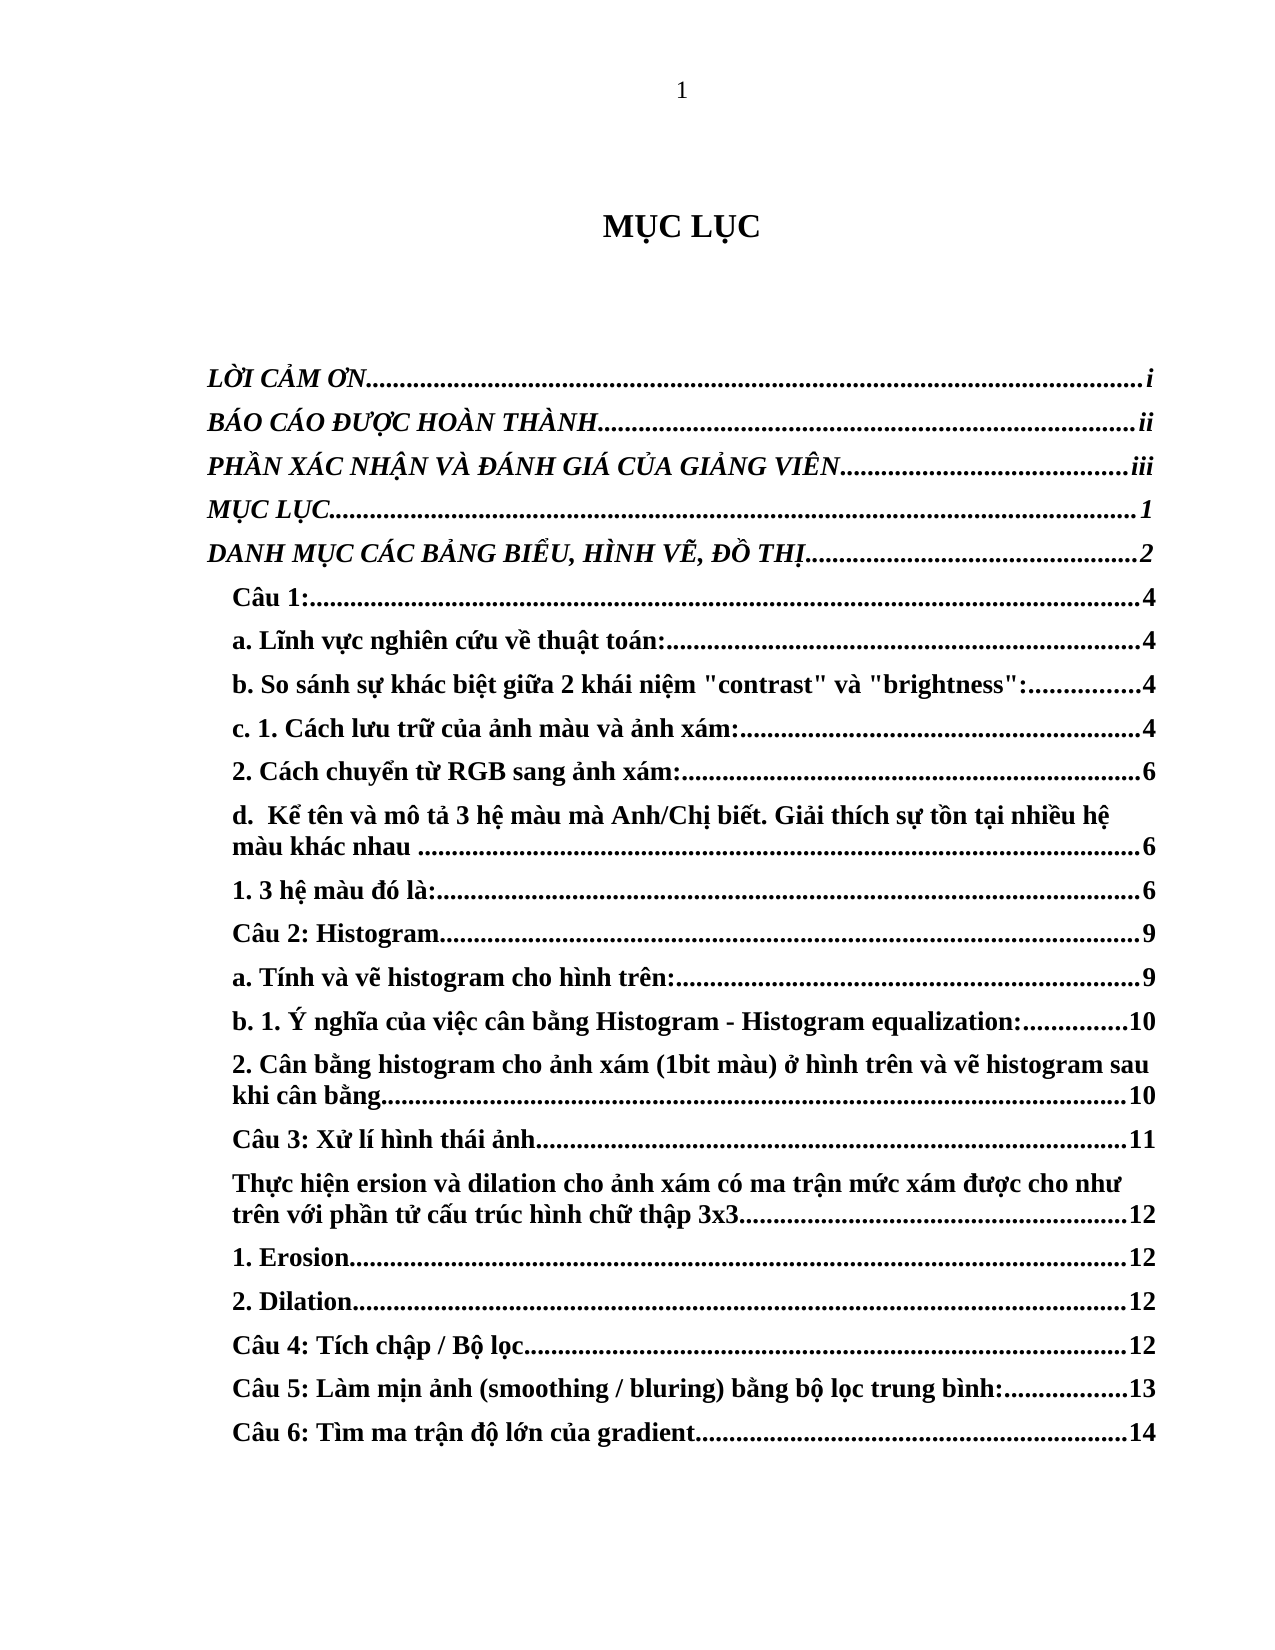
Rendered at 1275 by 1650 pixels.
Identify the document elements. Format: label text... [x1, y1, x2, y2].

text MỤC LỤC [207, 207, 1157, 245]
